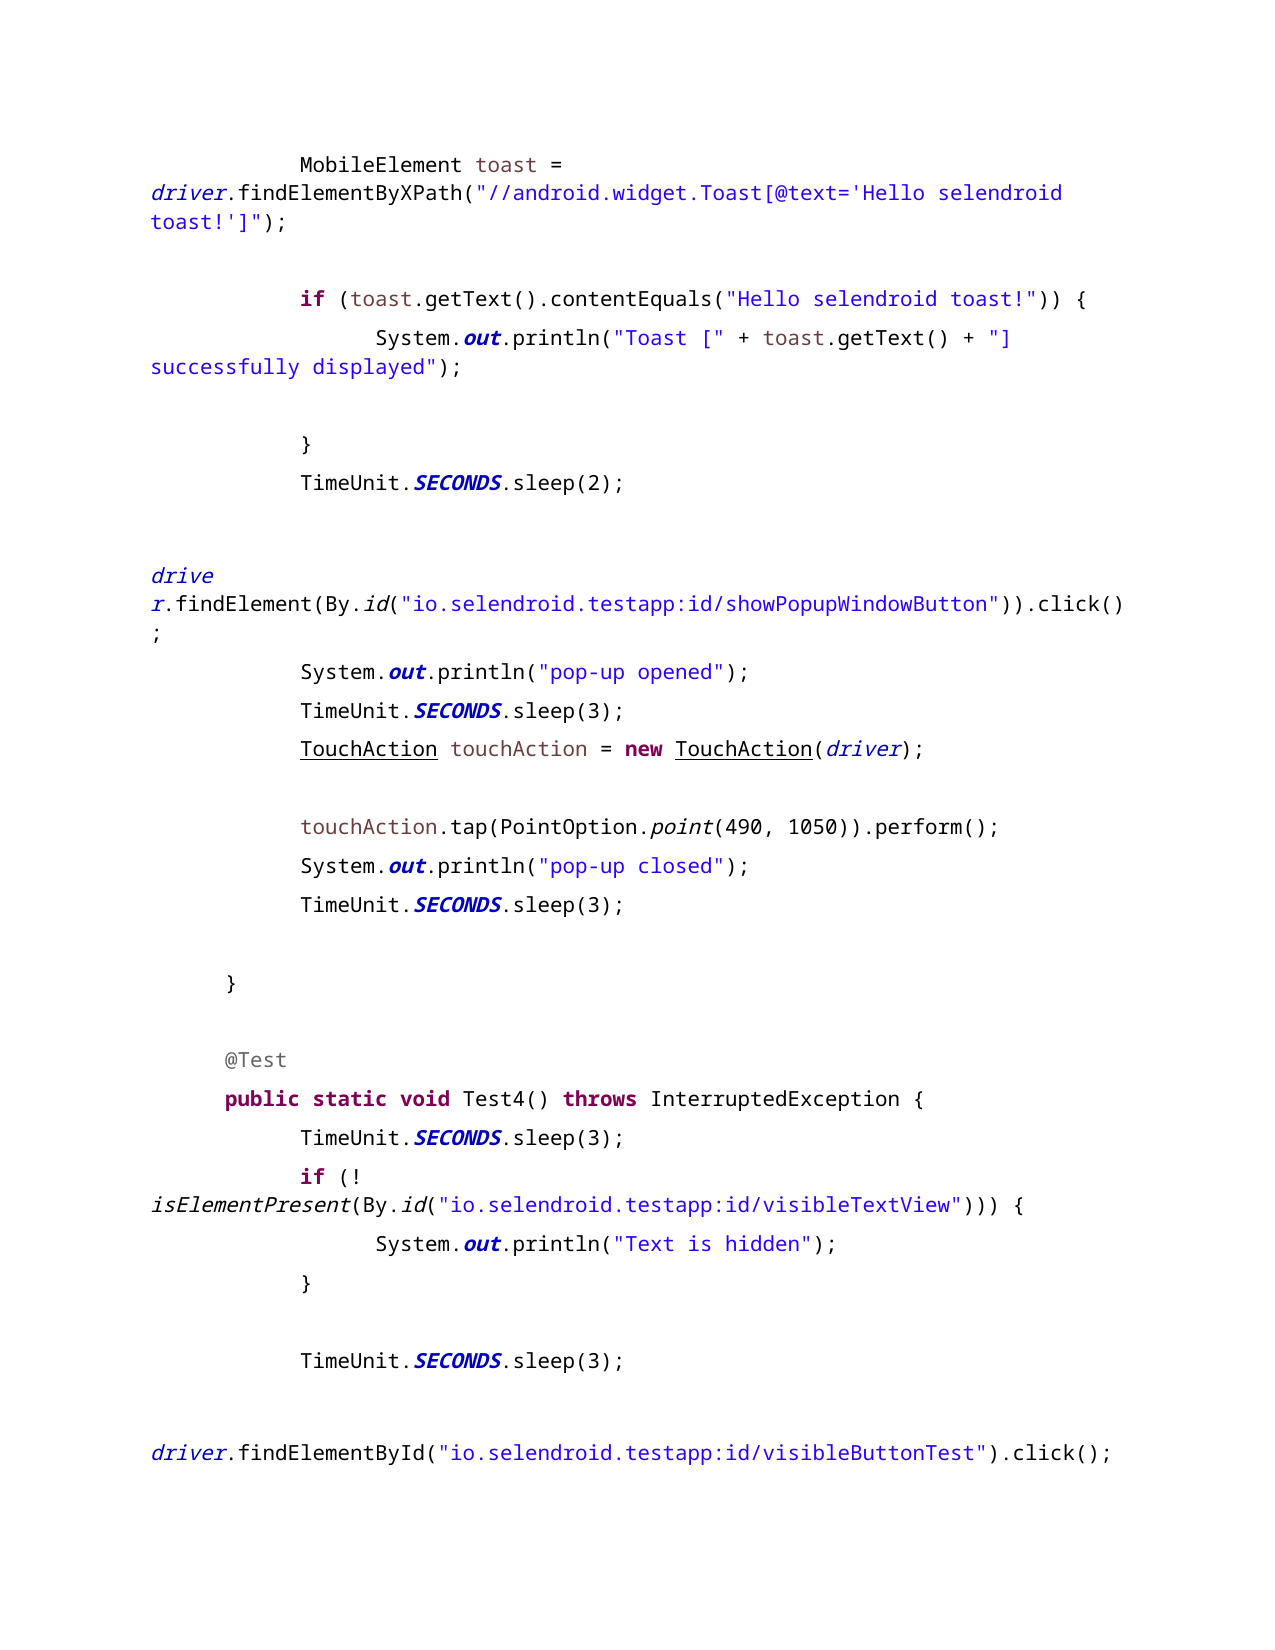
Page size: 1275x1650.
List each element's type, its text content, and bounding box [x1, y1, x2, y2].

text @Test [150, 1045, 1125, 1074]
text driver.findElementById("io.selendroid.testapp:id/visibleButtonTest").click(); [150, 1385, 1125, 1467]
text public static void Test4() throws InterruptedException { [150, 1084, 1125, 1113]
text TimeUnit.SECONDS.sleep(3); [150, 1346, 1125, 1374]
text System.out.println("Text is hidden"); [150, 1229, 1125, 1258]
text TimeUnit.SECONDS.sleep(3); [150, 1123, 1125, 1152]
text MobileElement toast = driver.findElementByXPath("//android.widget.Toast[@text='Hello selendroid toast!']"); [150, 150, 1125, 235]
text TouchAction touchAction = new TouchAction(driver); [150, 734, 1125, 763]
text driver.findElement(By.id("io.selendroid.testapp:id/showPopupWindowButton")).click(); [150, 507, 1125, 646]
text if (toast.getText().contentEquals("Hello selendroid toast!")) { [150, 284, 1125, 313]
text System.out.println("Toast [" + toast.getText() + "] successfully displayed"); [150, 323, 1125, 380]
text } [150, 968, 1125, 996]
text System.out.println("pop-up closed"); [150, 851, 1125, 879]
text } [150, 429, 1125, 458]
text TimeUnit.SECONDS.sleep(2); [150, 468, 1125, 497]
text touchAction.tap(PointOption.point(490, 1050)).perform(); [150, 812, 1125, 841]
text TimeUnit.SECONDS.sleep(3); [150, 890, 1125, 918]
text if (!isElementPresent(By.id("io.selendroid.testapp:id/visibleTextView"))) { [150, 1162, 1125, 1219]
text } [150, 1268, 1125, 1297]
text System.out.println("pop-up opened"); [150, 657, 1125, 685]
text TimeUnit.SECONDS.sleep(3); [150, 696, 1125, 724]
